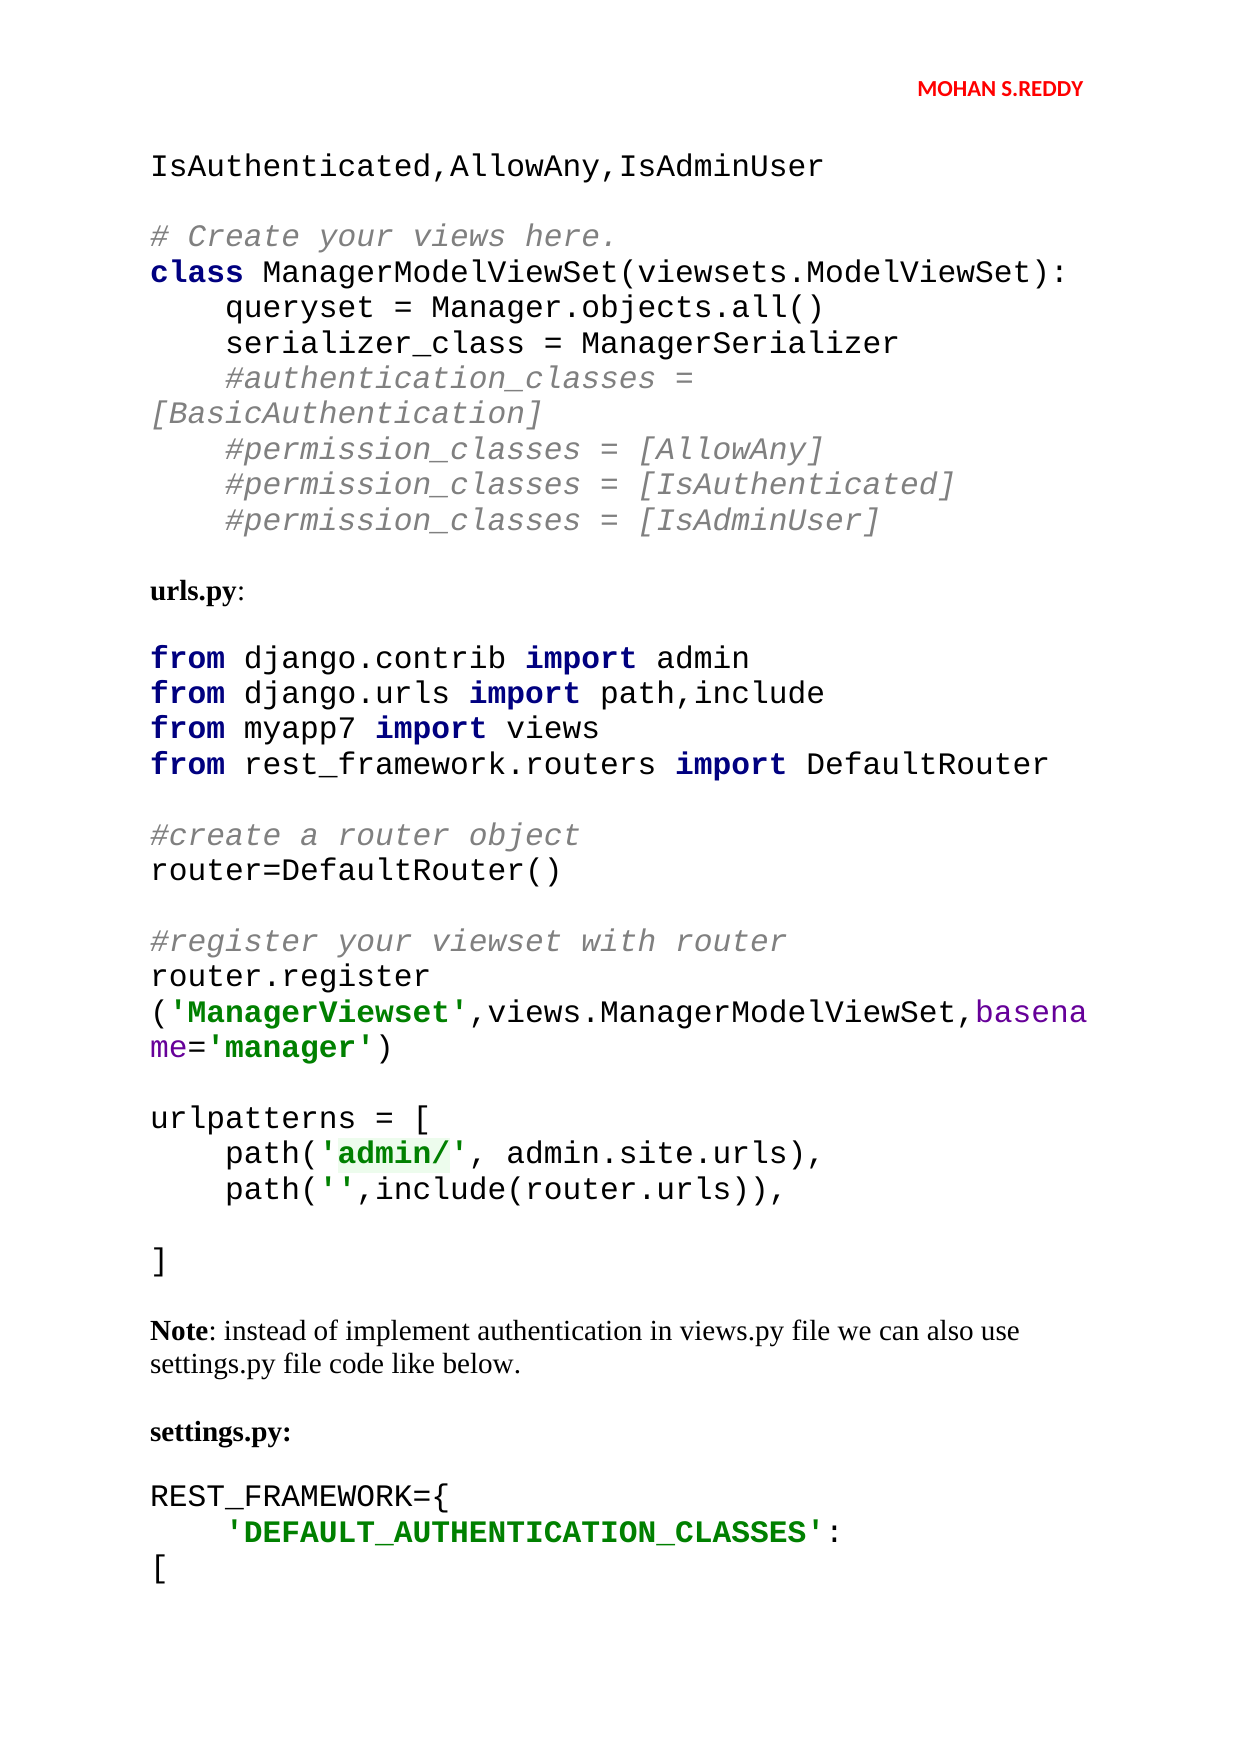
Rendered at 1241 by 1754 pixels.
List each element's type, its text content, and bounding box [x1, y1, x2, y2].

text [150, 150, 1090, 539]
text urls.py: [150, 573, 1090, 607]
text settings.py: [150, 1414, 1090, 1447]
text Note: instead of implement authentication in views.py file we can also use settings.py file code like below. [150, 1313, 1090, 1380]
text from django.contrib import admin from django.urls import path,include from myapp7 import views from rest_framework.routers import DefaultRouter #create a router object router=DefaultRouter() #register your viewset with router router.register('ManagerViewset',views.ManagerModelViewSet,basename='manager') urlpatterns = [ path('admin/', admin.site.urls), path('',include(router.urls)), ] [150, 607, 1090, 1279]
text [150, 1481, 1090, 1587]
